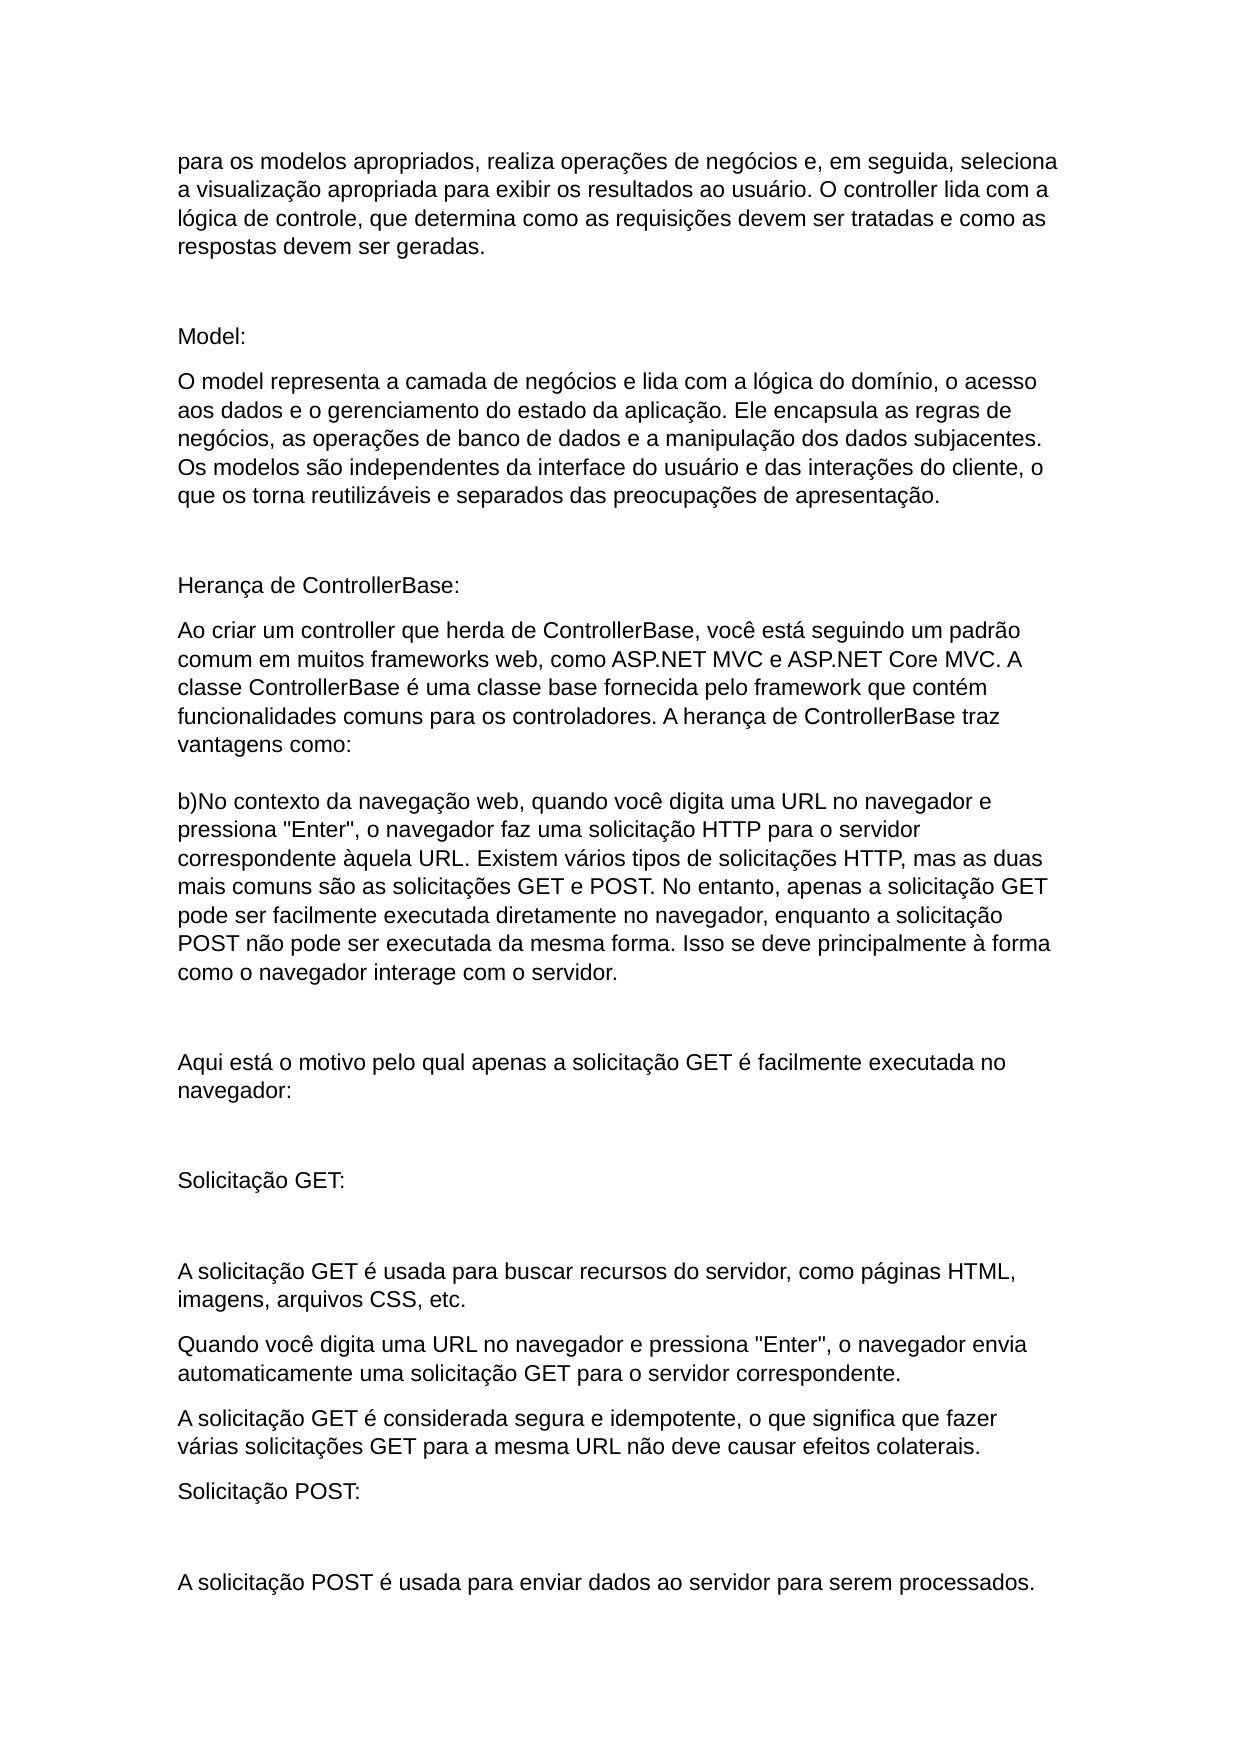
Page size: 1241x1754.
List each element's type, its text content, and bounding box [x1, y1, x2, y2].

text A solicitação GET é usada para buscar recursos do servidor, como páginas HTML, imagens, arquivos CSS, etc. [177, 1258, 1063, 1312]
text A solicitação POST é usada para enviar dados ao servidor para serem processados. [177, 1568, 1063, 1595]
text Model: [177, 323, 1063, 349]
text O model representa a camada de negócios e lida com a lógica do domínio, o acesso aos dados e o gerenciamento do estado da aplicação. Ele encapsula as regras de negócios, as operações de banco de dados e a manipulação dos dados subjacentes. Os modelos são independentes da interface do usuário e das interações do cliente, o que os torna reutilizáveis e separados das preocupações de apresentação. [177, 368, 1063, 508]
text A solicitação GET é considerada segura e idempotente, o que significa que fazer várias solicitações GET para a mesma URL não deve causar efeitos colaterais. [177, 1405, 1063, 1459]
text Solicitação POST: [177, 1478, 1063, 1504]
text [177, 148, 1063, 259]
text Quando você digita uma URL no navegador e pressiona "Enter", o navegador envia automaticamente uma solicitação GET para o servidor correspondente. [177, 1331, 1063, 1386]
text Aqui está o motivo pelo qual apenas a solicitação GET é facilmente executada no navegador: [177, 1049, 1063, 1103]
text Herança de ControllerBase: [177, 572, 1063, 598]
text Solicitação GET: [177, 1167, 1063, 1194]
text Ao criar um controller que herda de ControllerBase, você está seguindo um padrão comum em muitos frameworks web, como ASP.NET MVC e ASP.NET Core MVC. A classe ControllerBase é uma classe base fornecida pelo framework que contém funcionalidades comuns para os controladores. A herança de ControllerBase traz vantagens como: b)No contexto da navegação web, quando você digita uma URL no navegador e pressiona "Enter", o navegador faz uma solicitação HTTP para o servidor correspondente àquela URL. Existem vários tipos de solicitações HTTP, mas as duas mais comuns são as solicitações GET e POST. No entanto, apenas a solicitação GET pode ser facilmente executada diretamente no navegador, enquanto a solicitação POST não pode ser executada da mesma forma. Isso se deve principalmente à forma como o navegador interage com o servidor. [177, 617, 1063, 985]
